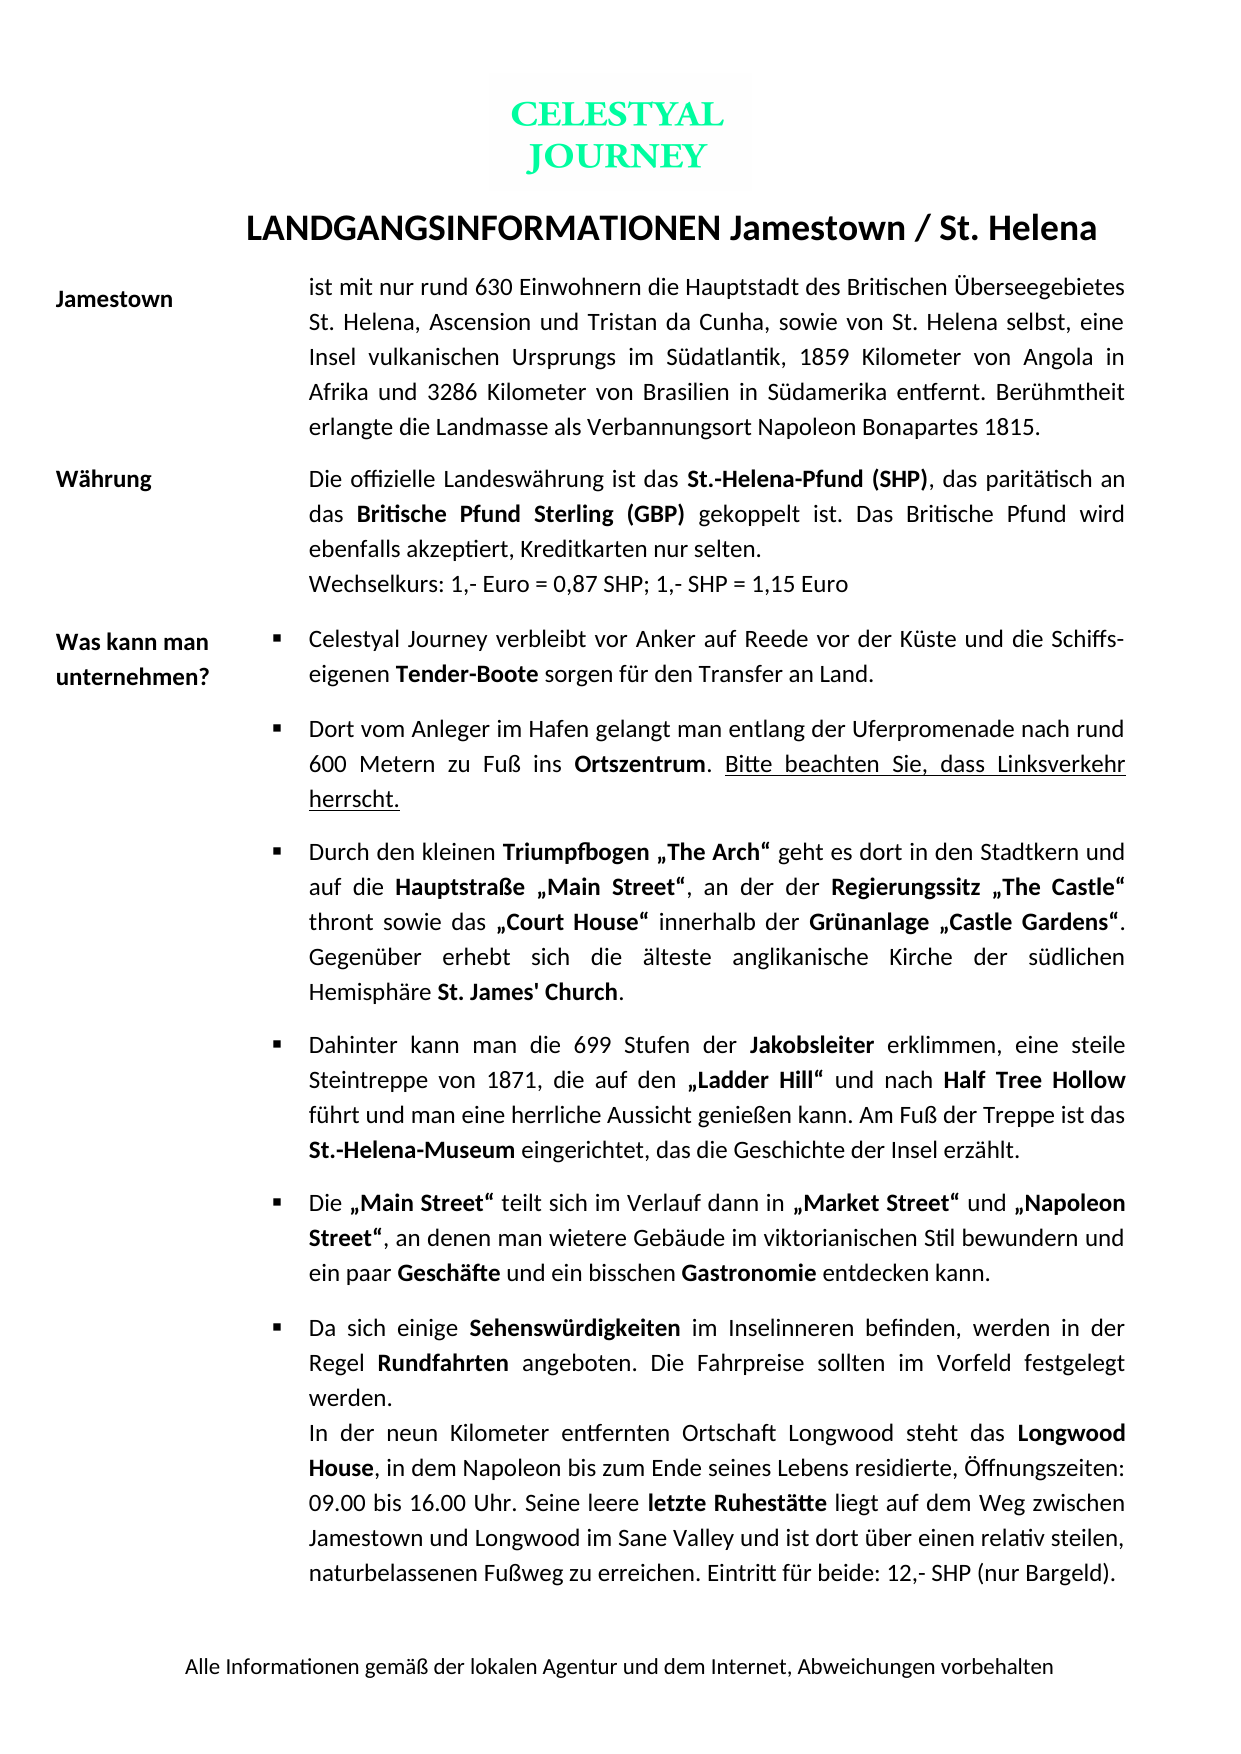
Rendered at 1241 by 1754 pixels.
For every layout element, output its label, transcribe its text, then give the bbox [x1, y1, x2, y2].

table_header Jamestown [44, 271, 222, 445]
table_cell Währung Was kann man unternehmen? [44, 445, 222, 1592]
picture [488, 73, 752, 191]
subtitle LANDGANGSINFORMATIONEN Jamestown / St. Helena [59, 203, 1181, 249]
table_cell Die offizielle Landeswährung ist das St.-Helena-Pfund (SHP), das paritätisch an das Britische Pfund Sterling (GBP) gekoppelt ist. Das Britische Pfund wird ebenfalls akzeptiert, Kreditkarten nur selten. Wechselkurs: 1,- Euro = 0,87 SHP; 1,- SHP = 1,15 Euro Celestyal Journey verbleibt vor Anker auf Reede vor der Küste und die Schiffs-eigenen Tender-Boote sorgen für den Transfer an Land. Dort vom Anleger im Hafen gelangt man entlang der Uferpromenade nach rund 600 Metern zu Fuß ins Ortszentrum. Bitte beachten Sie, dass Linksverkehr herrscht. Durch den kleinen Triumpfbogen „The Arch“ geht es dort in den Stadtkern und auf die Hauptstraße „Main Street“, an der der Regierungssitz „The Castle“ thront sowie das „Court House“ innerhalb der Grünanlage „Castle Gardens“. Gegenüber erhebt sich die älteste anglikanische Kirche der südlichen Hemisphäre St. James' Church. Dahinter kann man die 699 Stufen der Jakobsleiter erklimmen, eine steile Steintreppe von 1871, die auf den „Ladder Hill“ und nach Half Tree Hollow führt und man eine herrliche Aussicht genießen kann. Am Fuß der Treppe ist das St.-Helena-Museum eingerichtet, das die Geschichte der Insel erzählt. Die „Main Street“ teilt sich im Verlauf dann in „Market Street“ und „Napoleon Street“, an denen man wietere Gebäude im viktorianischen Stil bewundern und ein paar Geschäfte und ein bisschen Gastronomie entdecken kann. Da sich einige Sehenswürdigkeiten im Inselinneren befinden, werden in der Regel Rundfahrten angeboten. Die Fahrpreise sollten im Vorfeld festgelegt werden. In der neun Kilometer entfernten Ortschaft Longwood steht das Longwood House, in dem Napoleon bis zum Ende seines Lebens residierte, Öffnungszeiten: 09.00 bis 16.00 Uhr. Seine leere letzte Ruhestätte liegt auf dem Weg zwischen Jamestown und Longwood im Sane Valley und ist dort über einen relativ steilen, naturbelassenen Fußweg zu erreichen. Eintritt für beide: 12,- SHP (nur Bargeld). [223, 445, 1137, 1592]
table_header ist mit nur rund 630 Einwohnern die Hauptstadt des Britischen Überseegebietes St. Helena, Ascension und Tristan da Cunha, sowie von St. Helena selbst, eine Insel vulkanischen Ursprungs im Südatlantik, 1859 Kilometer von Angola in Afrika und 3286 Kilometer von Brasilien in Südamerika entfernt. Berühmtheit erlangte die Landmasse als Verbannungsort Napoleon Bonapartes 1815. [223, 271, 1137, 445]
